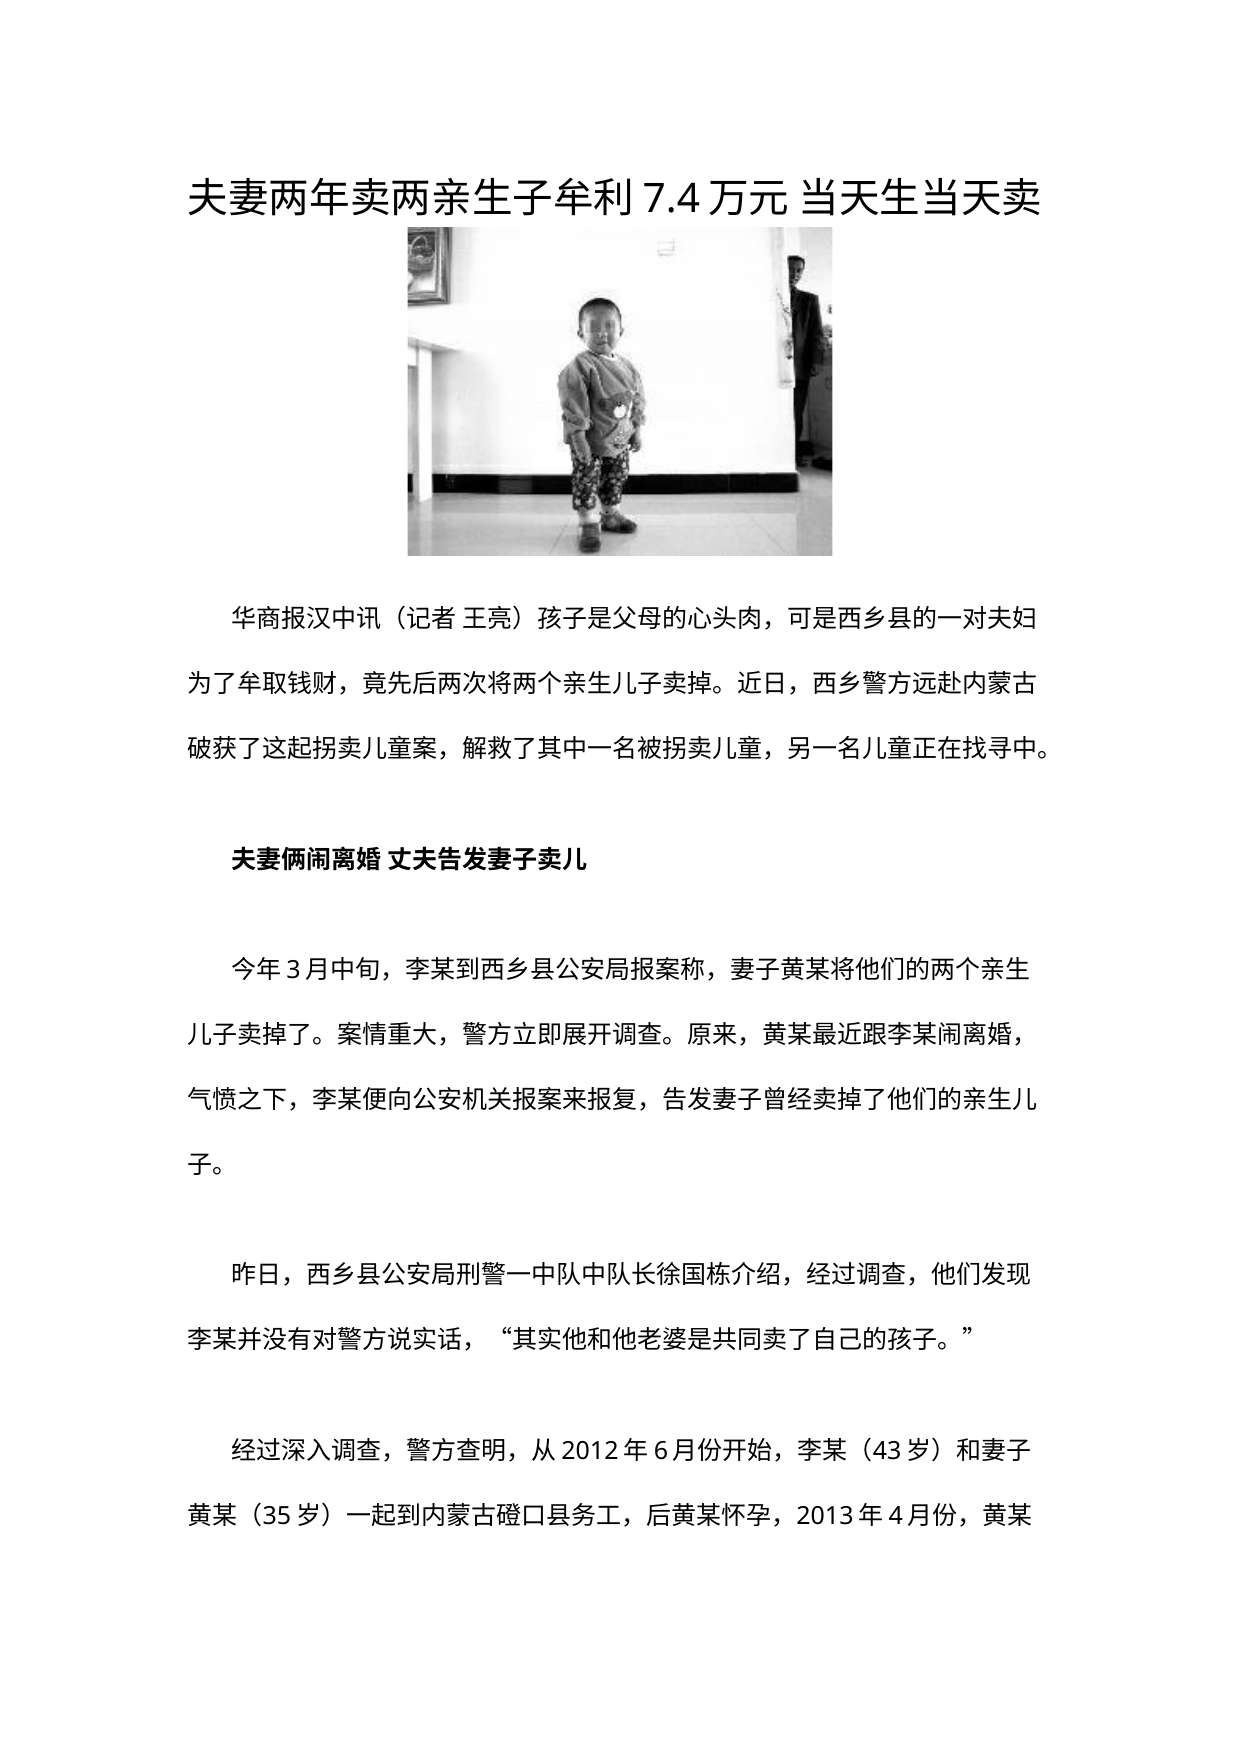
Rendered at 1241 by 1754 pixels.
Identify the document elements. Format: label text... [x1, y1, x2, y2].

text 华商报汉中讯（记者 王亮）孩子是父母的心头肉，可是西乡县的一对夫妇为了牟取钱财，竟先后两次将两个亲生儿子卖掉。近日，西乡警方远赴内蒙古破获了这起拐卖儿童案，解救了其中一名被拐卖儿童，另一名儿童正在找寻中。 [187, 584, 1053, 779]
text 昨日，西乡县公安局刑警一中队中队长徐国栋介绍，经过调查，他们发现李某并没有对警方说实话，“其实他和他老婆是共同卖了自己的孩子。” [187, 1240, 1053, 1370]
text 今年3月中旬，李某到西乡县公安局报案称，妻子黄某将他们的两个亲生儿子卖掉了。案情重大，警方立即展开调查。原来，黄某最近跟李某闹离婚，气愤之下，李某便向公安机关报案来报复，告发妻子曾经卖掉了他们的亲生儿子。 [187, 935, 1053, 1195]
subtitle 夫妻两年卖两亲生子牟利7.4万元 当天生当天卖 [187, 162, 1053, 227]
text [187, 1416, 1053, 1546]
picture [407, 227, 833, 556]
text 夫妻俩闹离婚 丈夫告发妻子卖儿 [187, 825, 1053, 890]
